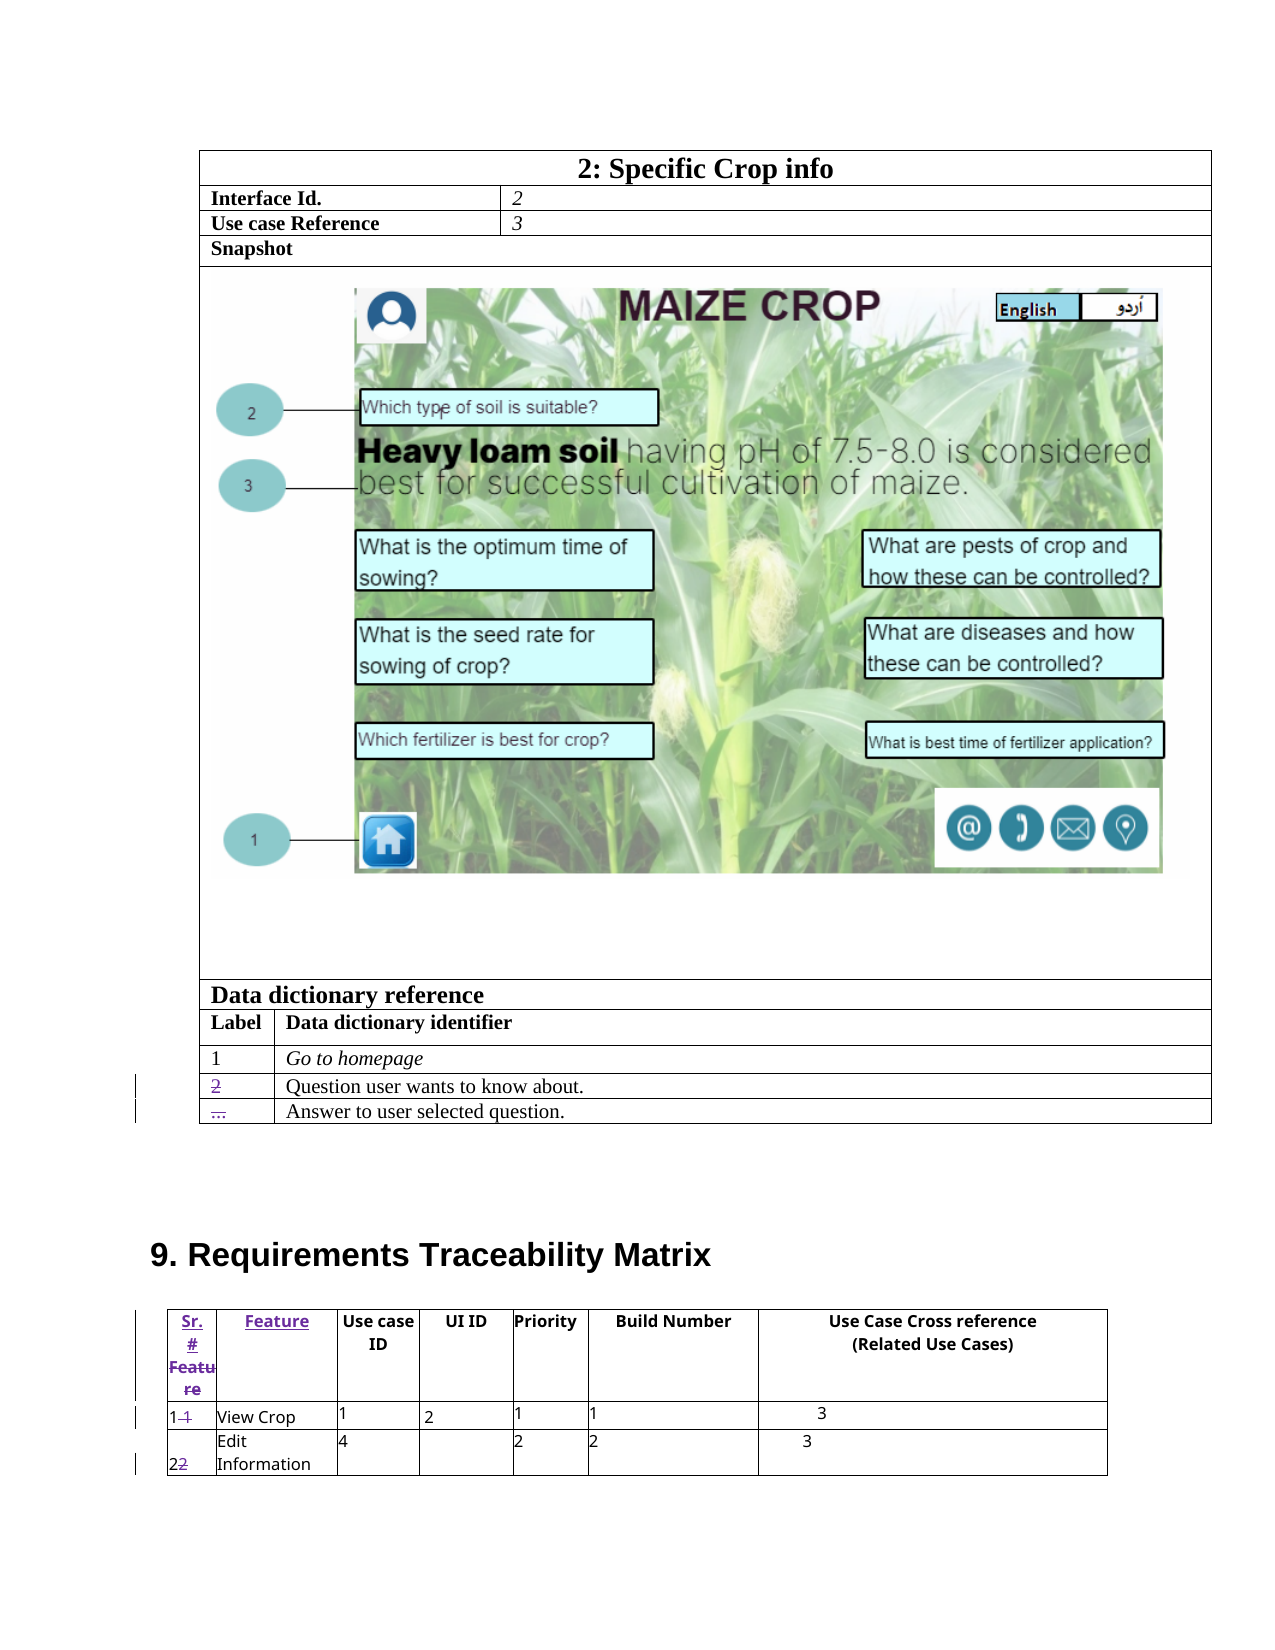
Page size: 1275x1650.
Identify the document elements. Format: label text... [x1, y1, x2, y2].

table_cell 1 [168, 1402, 216, 1429]
table_header [168, 1310, 216, 1368]
table_cell Data dictionary reference [200, 980, 1211, 1009]
table_cell Label [200, 1010, 274, 1045]
table_cell View Crop [217, 1402, 337, 1429]
picture [210, 267, 1191, 879]
table_header Use case ID [338, 1310, 419, 1401]
table_header Use Case Cross reference (Related Use Cases) [759, 1310, 1107, 1401]
table_header Priority [514, 1310, 588, 1401]
table_header 2: Specific Crop info [200, 151, 1211, 184]
table_cell Use case Reference [200, 211, 500, 235]
table_cell [200, 1074, 274, 1098]
table_cell Snapshot [200, 236, 1211, 266]
table_cell 1 [589, 1402, 758, 1429]
table_cell Interface Id. [200, 186, 500, 210]
table_cell Answer to user selected question. [275, 1099, 1211, 1123]
subtitle Requirements Traceability Matrix [150, 1235, 1125, 1274]
table_cell 1 [338, 1402, 419, 1429]
table_cell 3 [759, 1402, 1107, 1429]
table_cell 2 [420, 1402, 513, 1429]
table_cell 3 [759, 1430, 1107, 1475]
table_cell 2 [501, 186, 1211, 210]
table_cell 2 [168, 1430, 216, 1475]
table_cell 1 [514, 1402, 588, 1429]
table_cell 3 [501, 211, 1211, 235]
table_cell 4 [338, 1430, 419, 1475]
table_cell 1 [200, 1046, 274, 1073]
table_header [217, 1310, 337, 1401]
table_cell [200, 1099, 274, 1123]
table_cell [420, 1430, 513, 1475]
table_cell Question user wants to know about. [275, 1074, 1211, 1098]
table_cell 2 [589, 1430, 758, 1475]
table_cell 2 [514, 1430, 588, 1475]
table_cell Edit Information [217, 1430, 337, 1475]
table_cell Go to homepage [275, 1046, 1211, 1073]
table_cell Data dictionary identifier [275, 1010, 1211, 1045]
table_header Build Number [589, 1310, 758, 1401]
table_header UI ID [420, 1310, 513, 1401]
table_header [168, 1369, 216, 1401]
table_cell [200, 267, 1211, 979]
